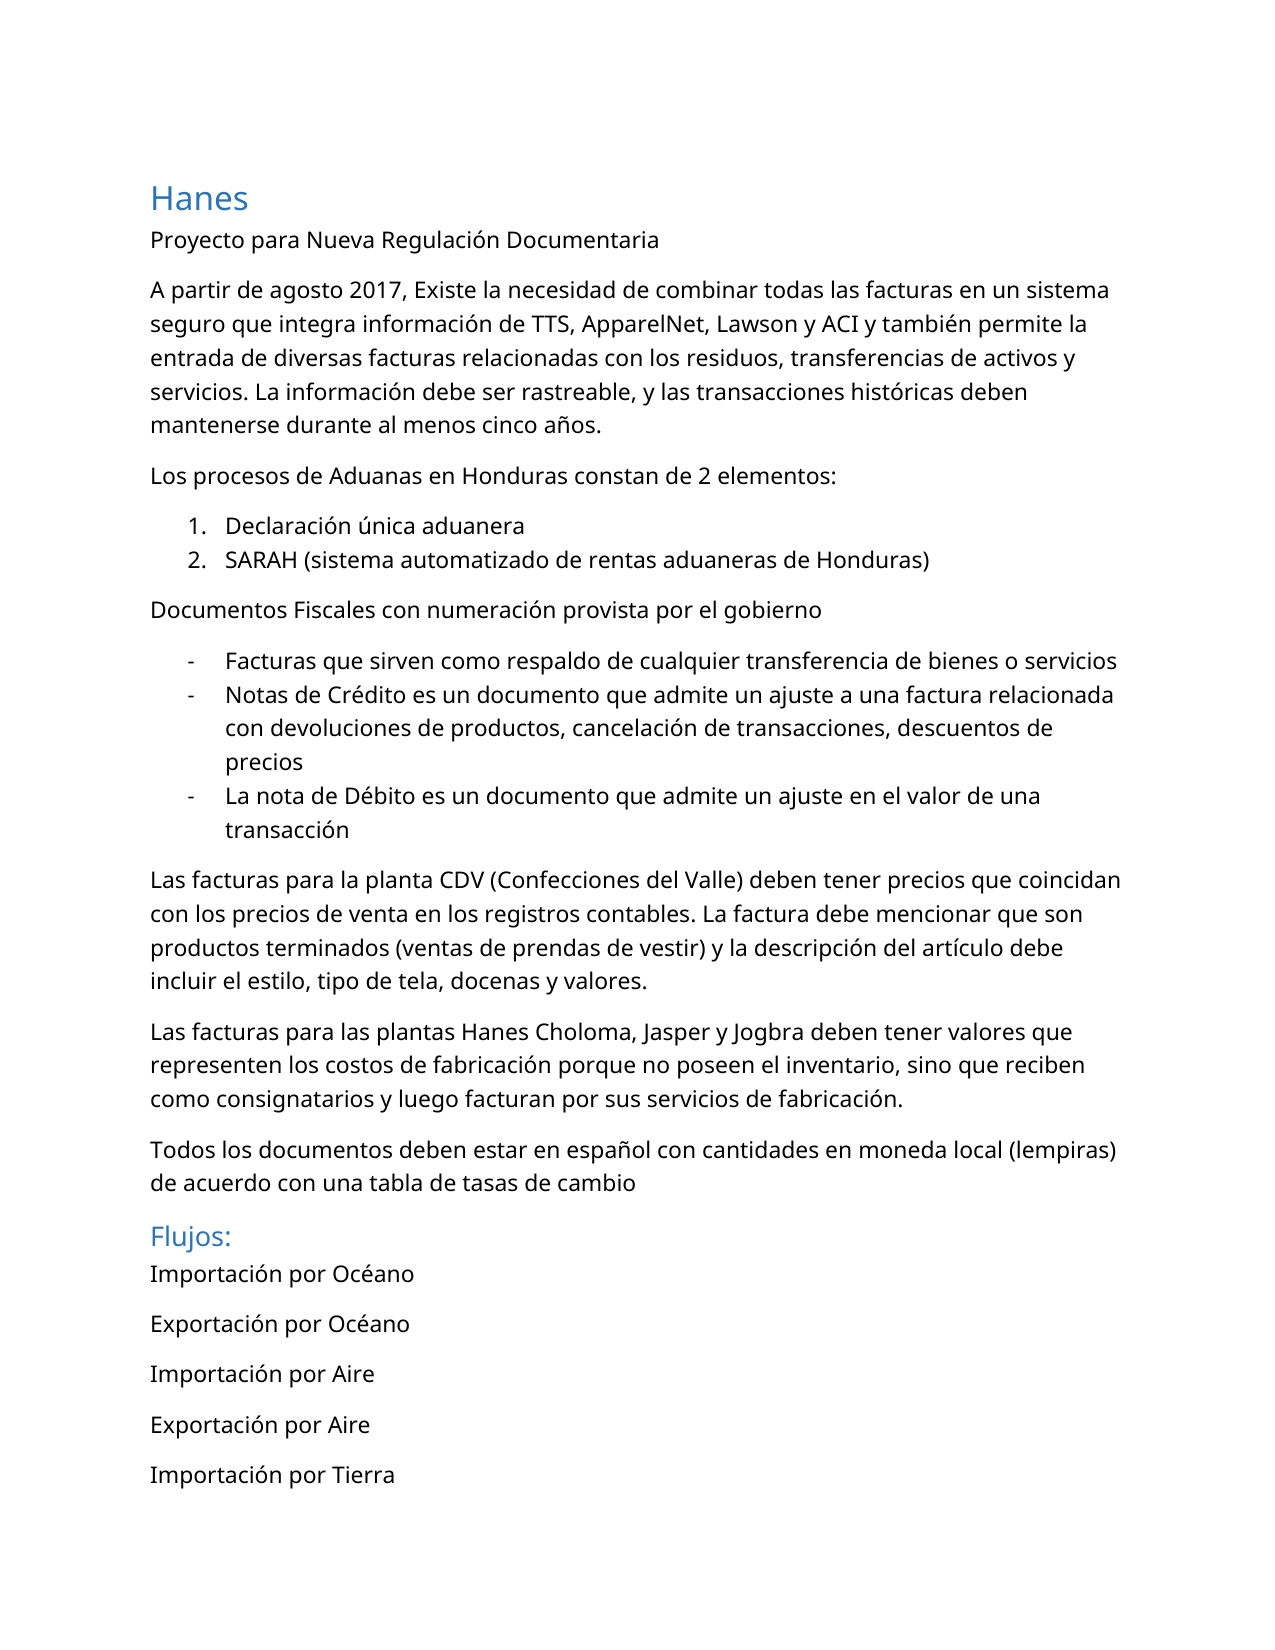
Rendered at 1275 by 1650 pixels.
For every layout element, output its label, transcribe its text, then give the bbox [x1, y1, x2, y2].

text Importación por Aire [150, 1358, 1125, 1389]
text Exportación por Océano [150, 1308, 1125, 1339]
list SARAH (sistema automatizado de rentas aduaneras de Honduras) [187, 544, 1125, 575]
subtitle Flujos: [150, 1218, 1125, 1254]
text Importación por Tierra [150, 1459, 1125, 1490]
list Declaración única aduanera [187, 510, 1125, 541]
subtitle Hanes [150, 175, 1125, 220]
text Los procesos de Aduanas en Honduras constan de 2 elementos: [150, 460, 1125, 491]
text A partir de agosto 2017, Existe la necesidad de combinar todas las facturas en un sistema seguro que integra información de TTS, ApparelNet, Lawson y ACI y también permite la entrada de diversas facturas relacionadas con los residuos, transferencias de activos y servicios. La información debe ser rastreable, y las transacciones históricas deben mantenerse durante al menos cinco años. [150, 274, 1125, 441]
text Exportación por Aire [150, 1409, 1125, 1440]
text Las facturas para la planta CDV (Confecciones del Valle) deben tener precios que coincidan con los precios de venta en los registros contables. La factura debe mencionar que son productos terminados (ventas de prendas de vestir) y la descripción del artículo debe incluir el estilo, tipo de tela, docenas y valores. [150, 864, 1125, 996]
text Las facturas para las plantas Hanes Choloma, Jasper y Jogbra deben tener valores que representen los costos de fabricación porque no poseen el inventario, sino que reciben como consignatarios y luego facturan por sus servicios de fabricación. [150, 1016, 1125, 1114]
list Notas de Crédito es un documento que admite un ajuste a una factura relacionada con devoluciones de productos, cancelación de transacciones, descuentos de precios [187, 678, 1125, 777]
list La nota de Débito es un documento que admite un ajuste en el valor de una transacción [187, 780, 1125, 845]
text Documentos Fiscales con numeración provista por el gobierno [150, 594, 1125, 626]
text Proyecto para Nueva Regulación Documentaria [150, 224, 1125, 255]
list Facturas que sirven como respaldo de cualquier transferencia de bienes o servicios [187, 645, 1125, 676]
text Importación por Océano [150, 1257, 1125, 1289]
text Todos los documentos deben estar en español con cantidades en moneda local (lempiras) de acuerdo con una tabla de tasas de cambio [150, 1133, 1125, 1198]
